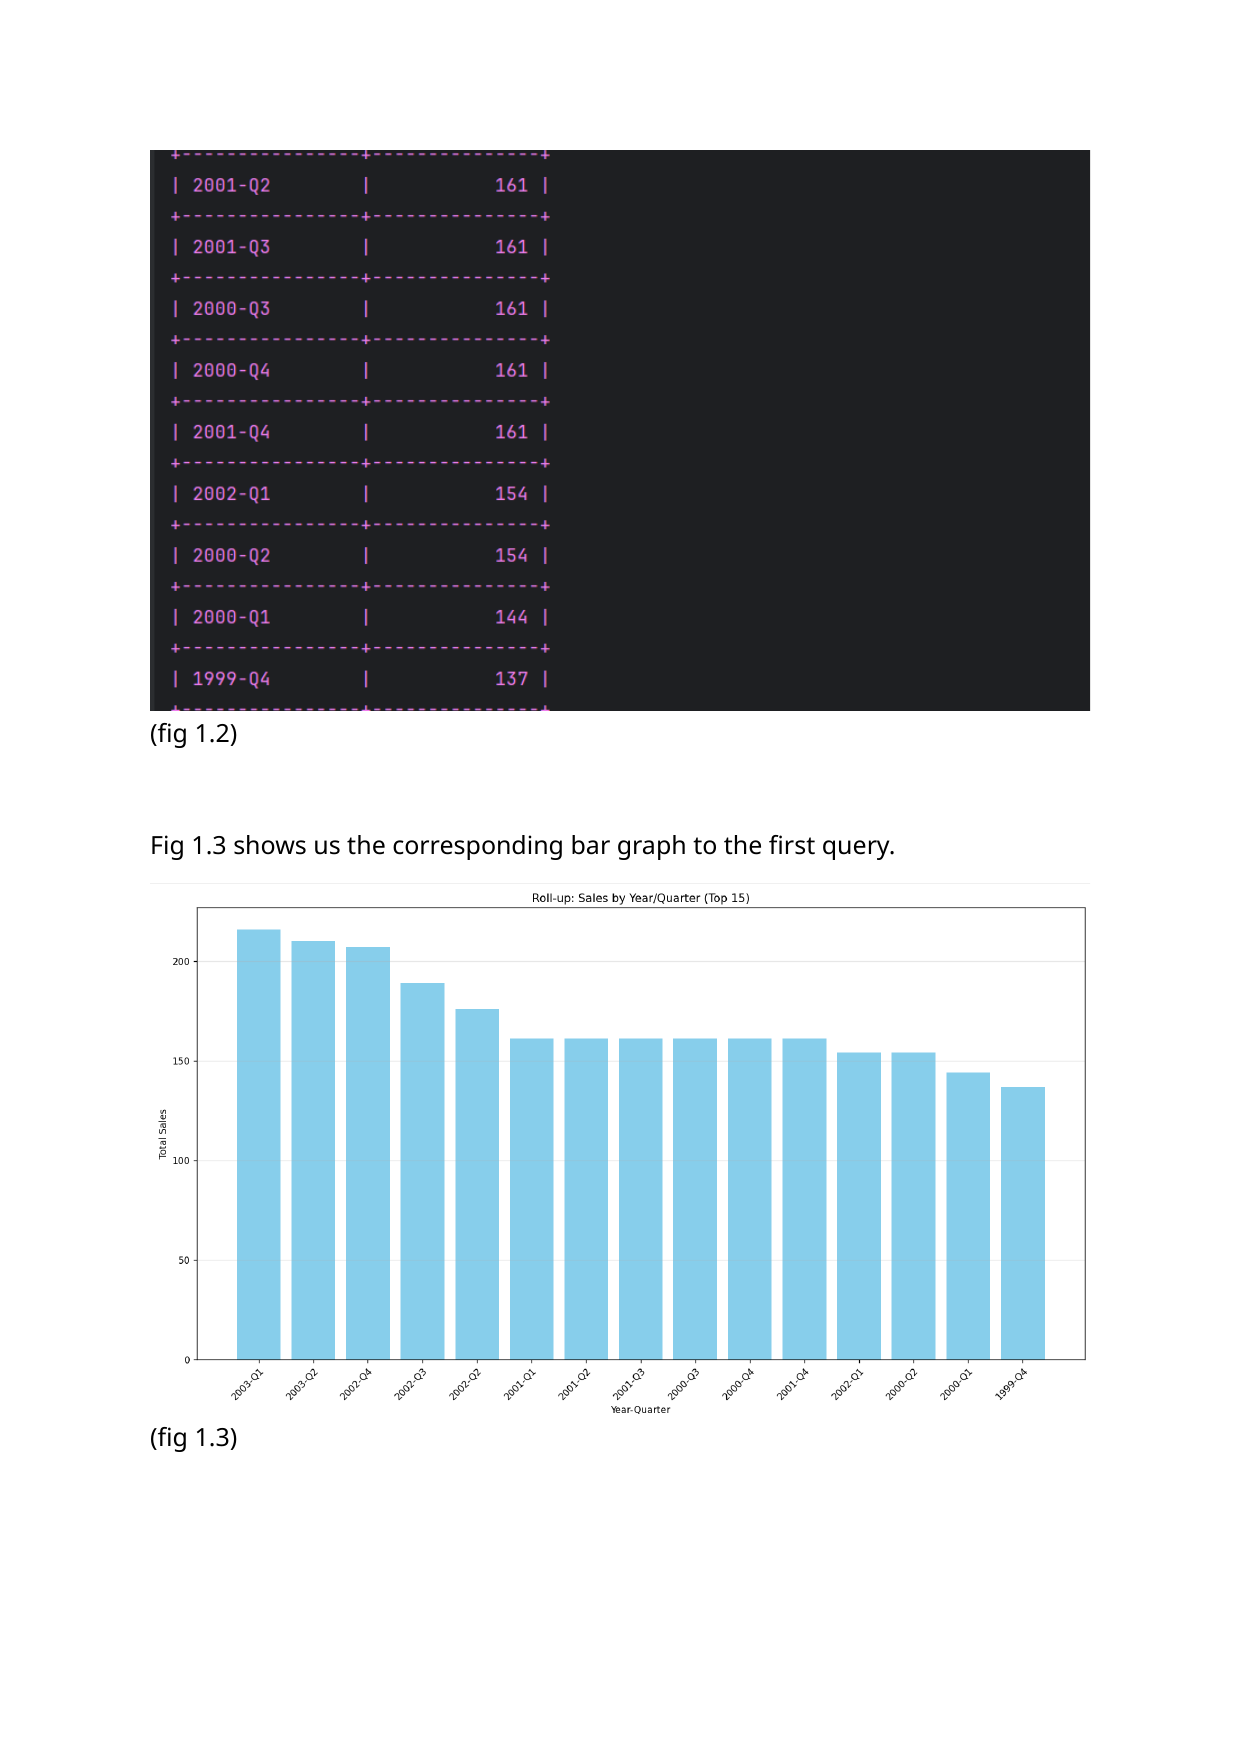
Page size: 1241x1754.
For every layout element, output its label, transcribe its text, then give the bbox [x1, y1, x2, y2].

picture [150, 150, 1091, 711]
text Fig 1.3 shows us the corresponding bar graph to the first query. [150, 828, 1090, 862]
picture [150, 883, 1091, 1415]
text (fig 1.3) [150, 1415, 1090, 1454]
text (fig 1.2) [150, 711, 1090, 750]
